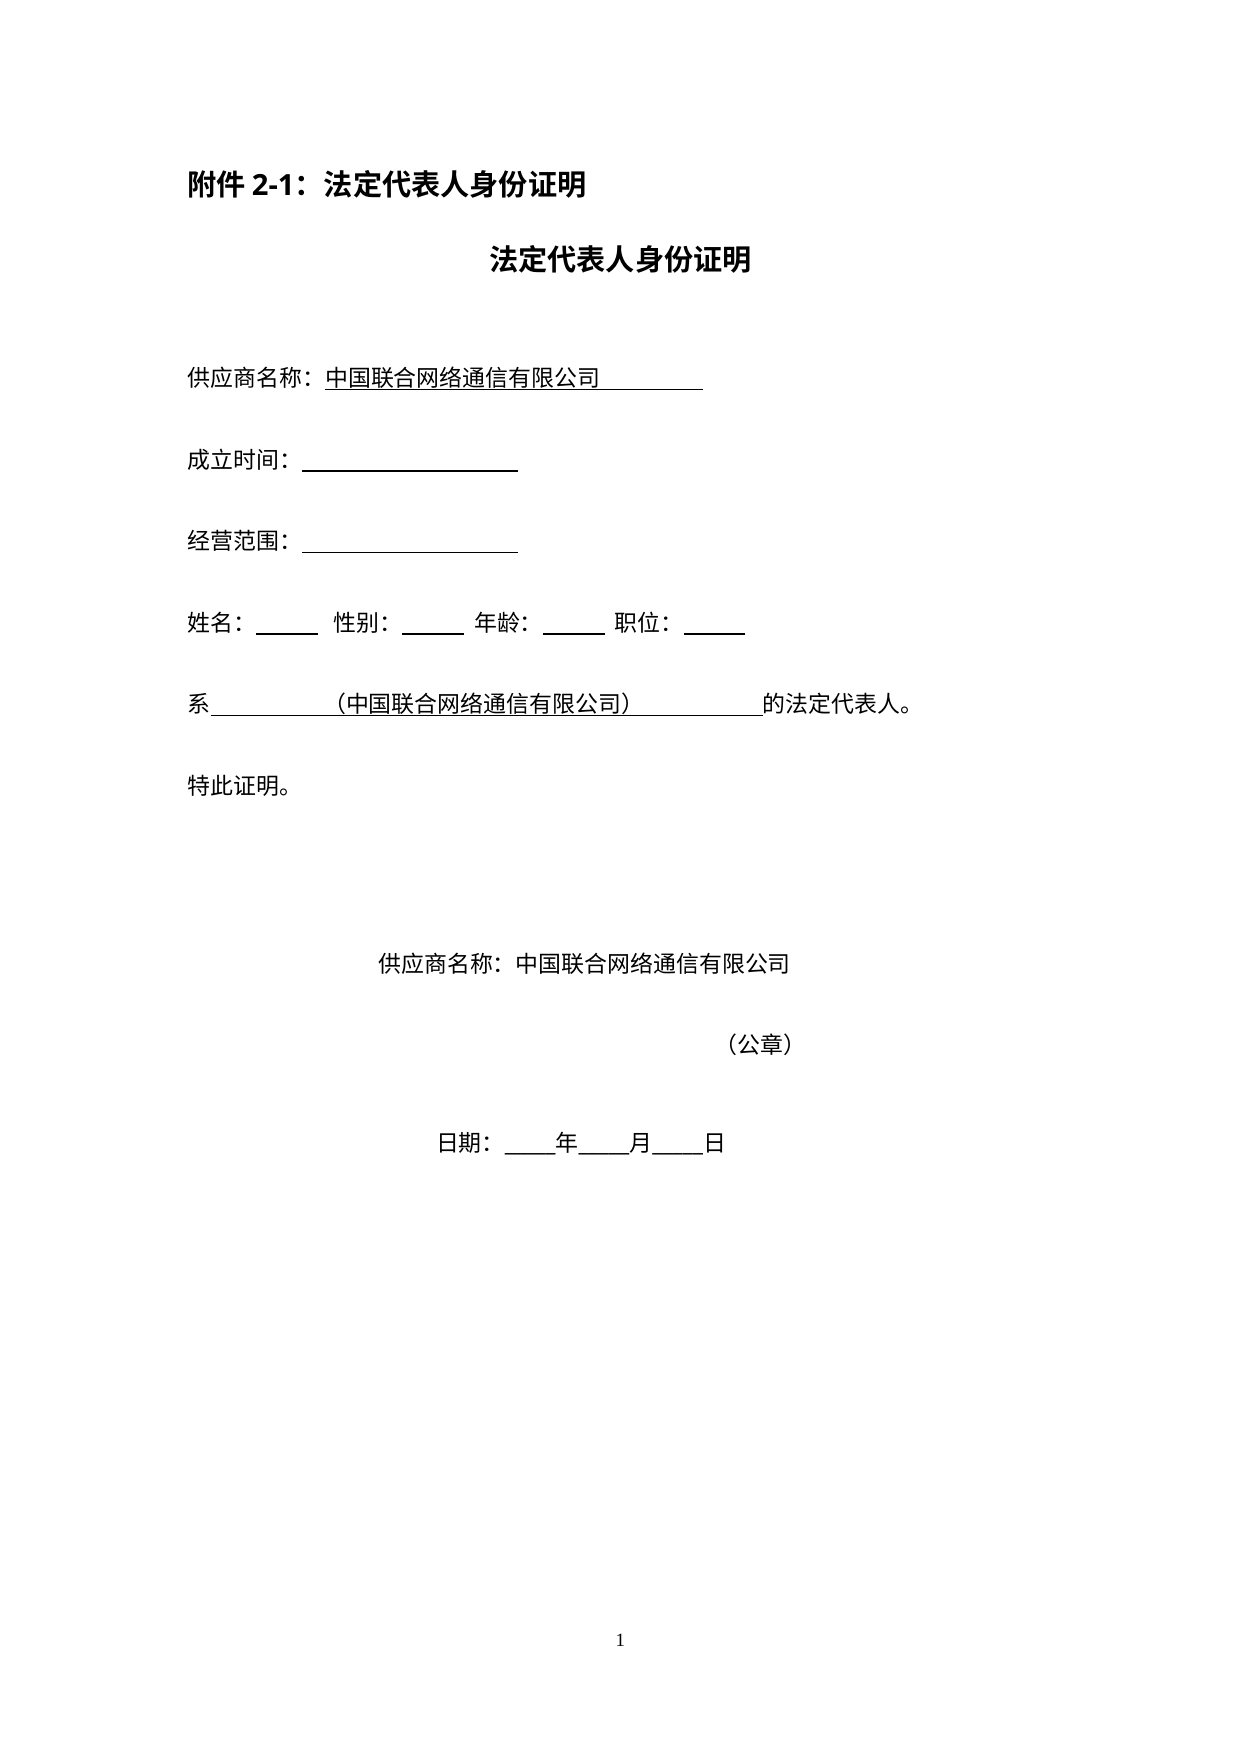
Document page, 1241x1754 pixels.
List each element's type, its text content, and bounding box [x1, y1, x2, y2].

text 日期：_____年_____月_____日 [187, 1109, 1053, 1174]
text 成立时间： [187, 426, 1053, 491]
text 供应商名称：中国联合网络通信有限公司 [187, 344, 1053, 409]
text 供应商名称：中国联合网络通信有限公司 [187, 930, 1053, 995]
text 特此证明。 [187, 752, 1053, 817]
text 法定代表人身份证明 [187, 226, 1053, 291]
text 附件2-1：法定代表人身份证明 [187, 162, 1053, 204]
text 经营范围： [187, 507, 1053, 572]
text 系 （中国联合网络通信有限公司） 的法定代表人。 [187, 670, 1053, 735]
text 姓名： 性别： 年龄： 职位： [187, 589, 1053, 654]
text （公章） [187, 1011, 1053, 1076]
